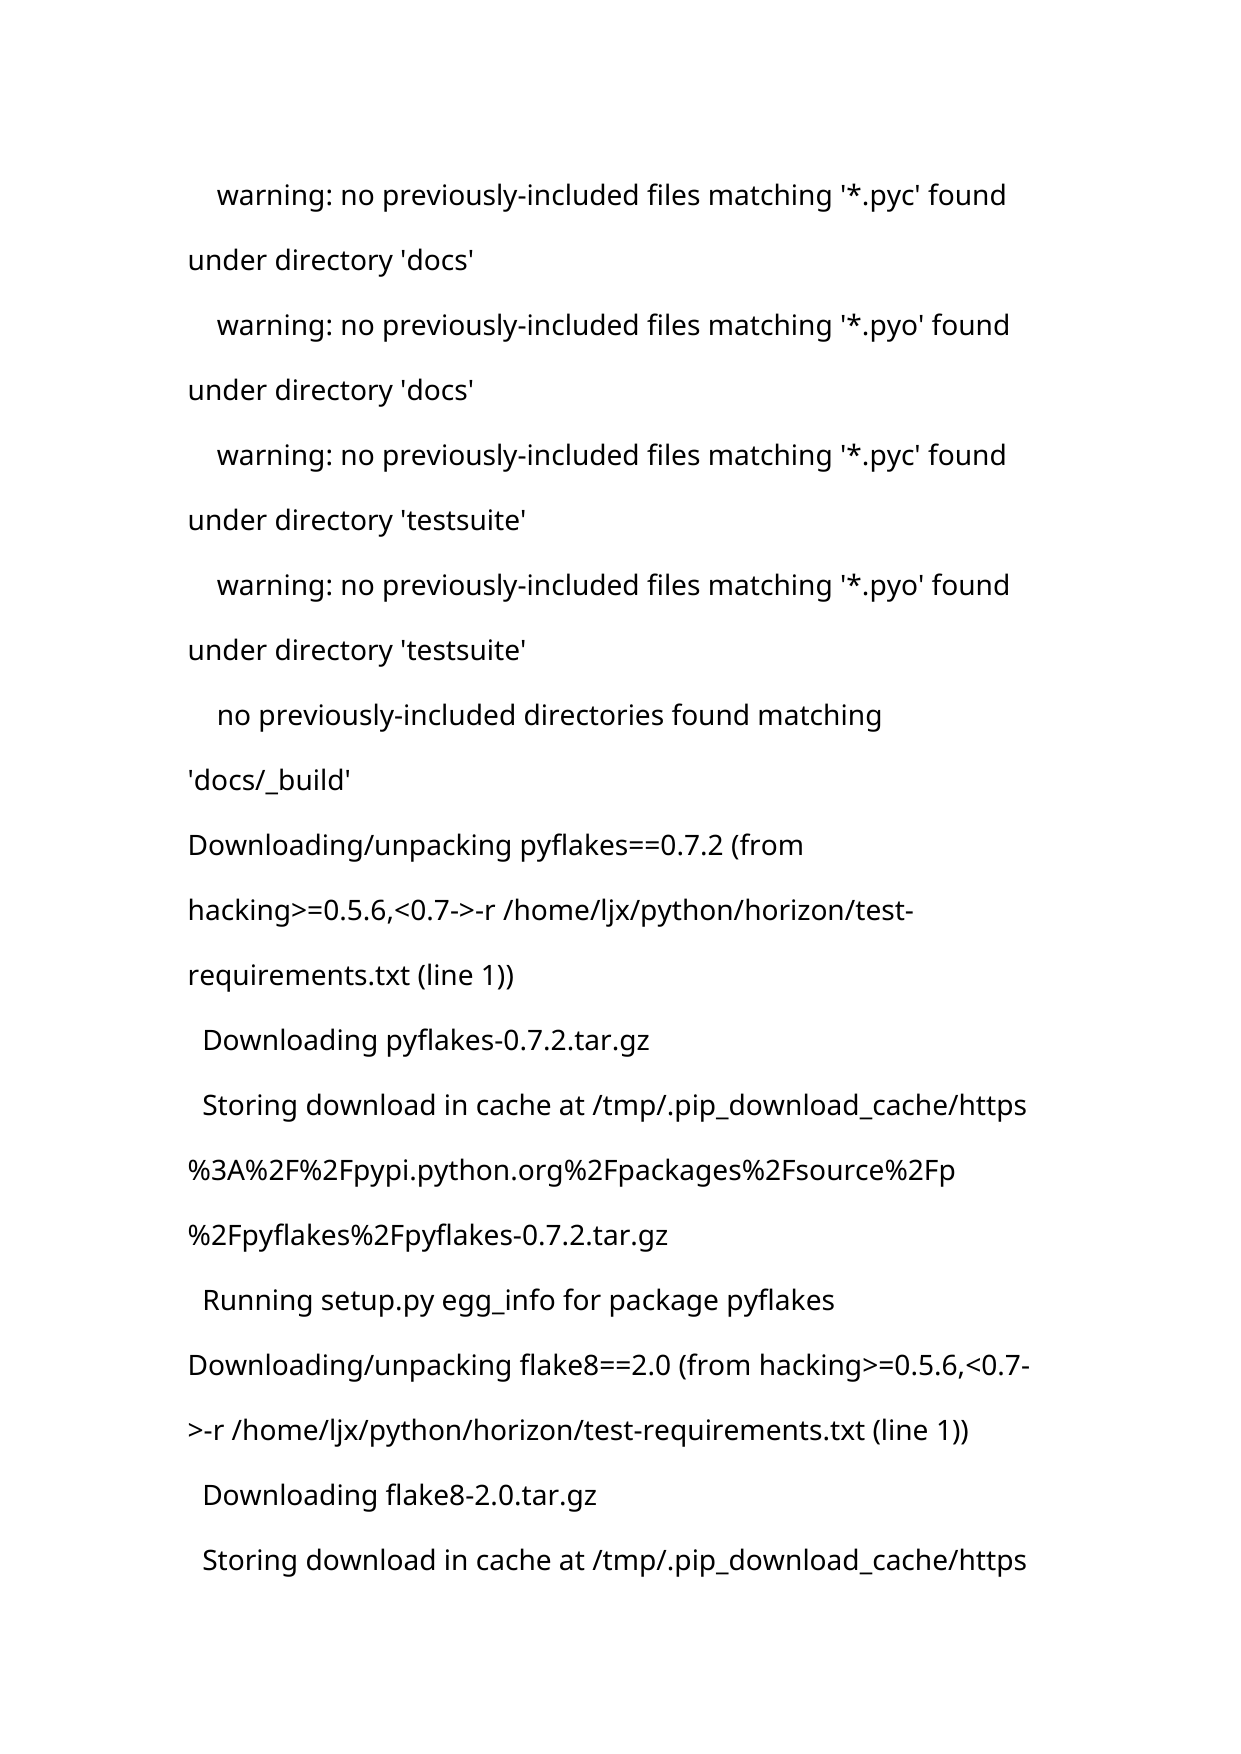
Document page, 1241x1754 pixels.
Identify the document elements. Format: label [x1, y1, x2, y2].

text [187, 162, 1053, 1592]
